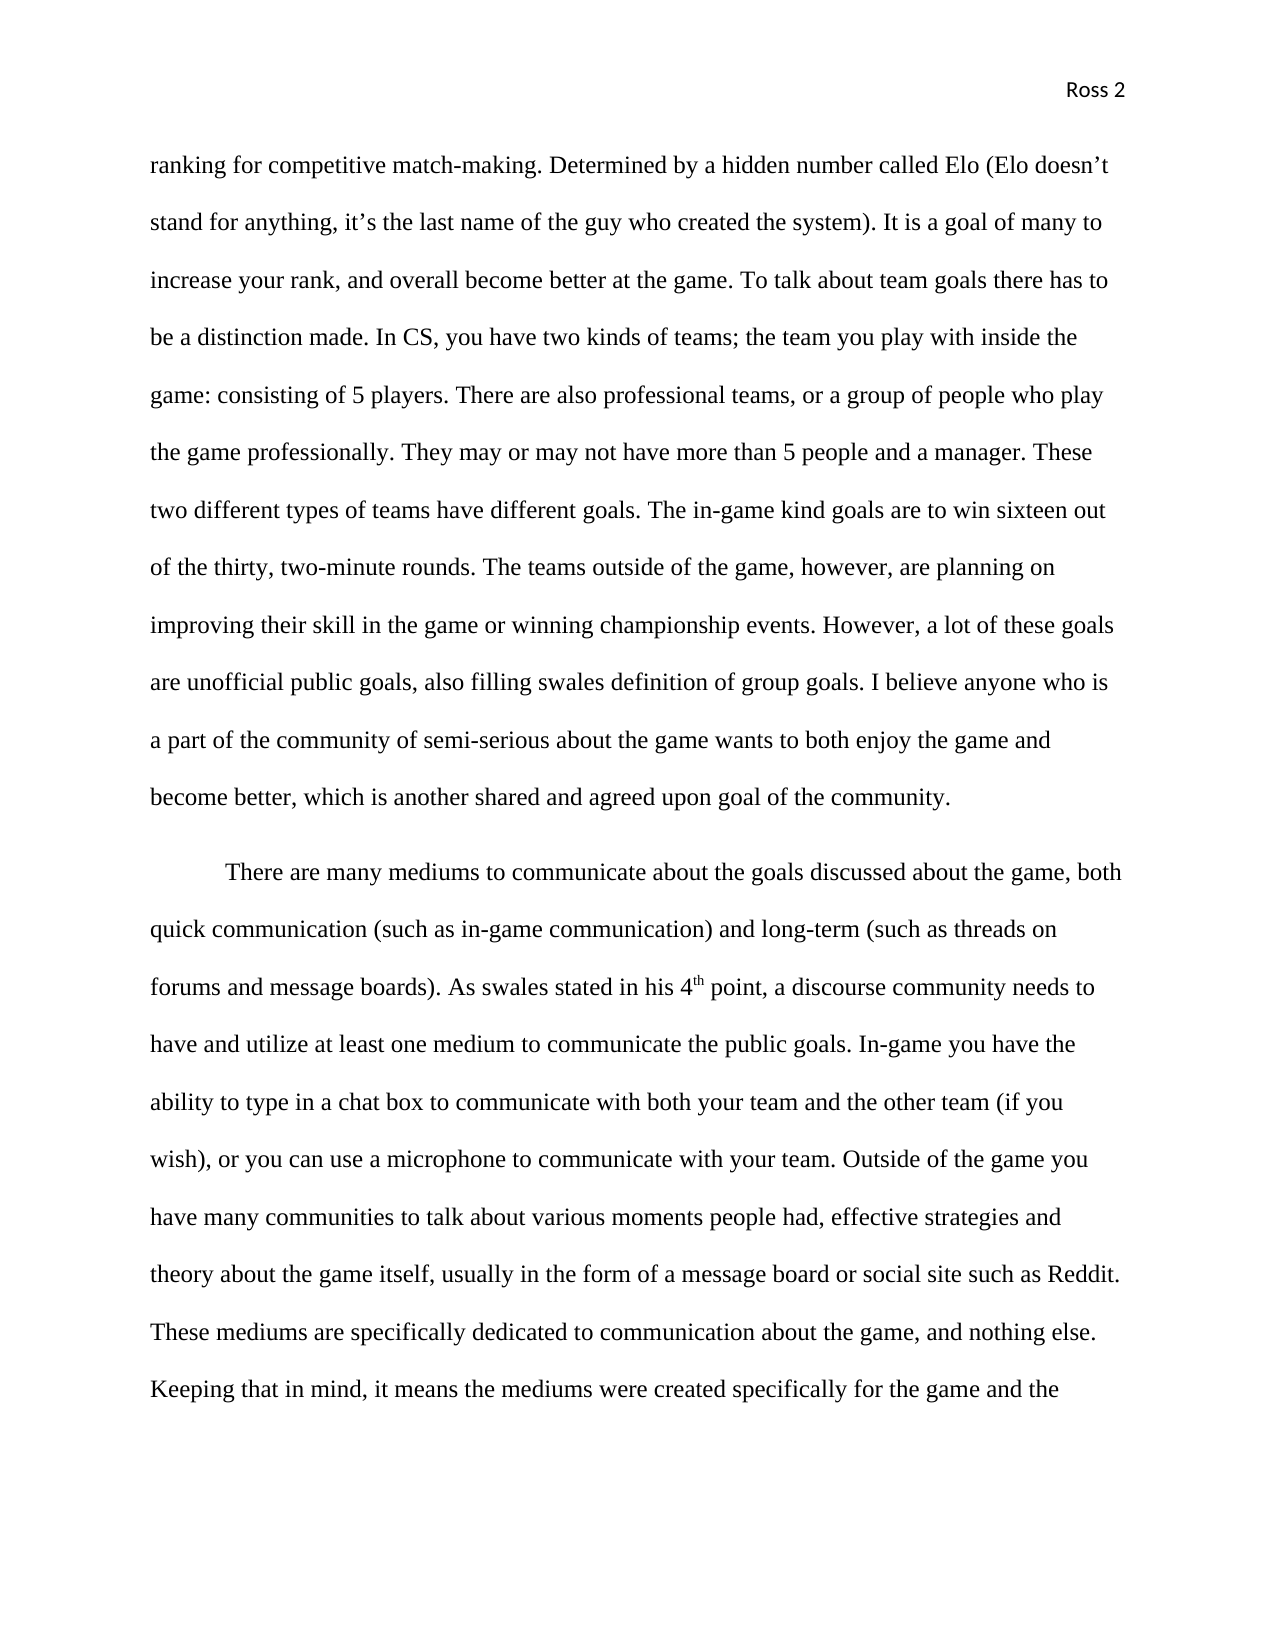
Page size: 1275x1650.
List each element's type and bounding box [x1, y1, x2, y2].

text [150, 150, 1125, 811]
text [150, 857, 1125, 1403]
